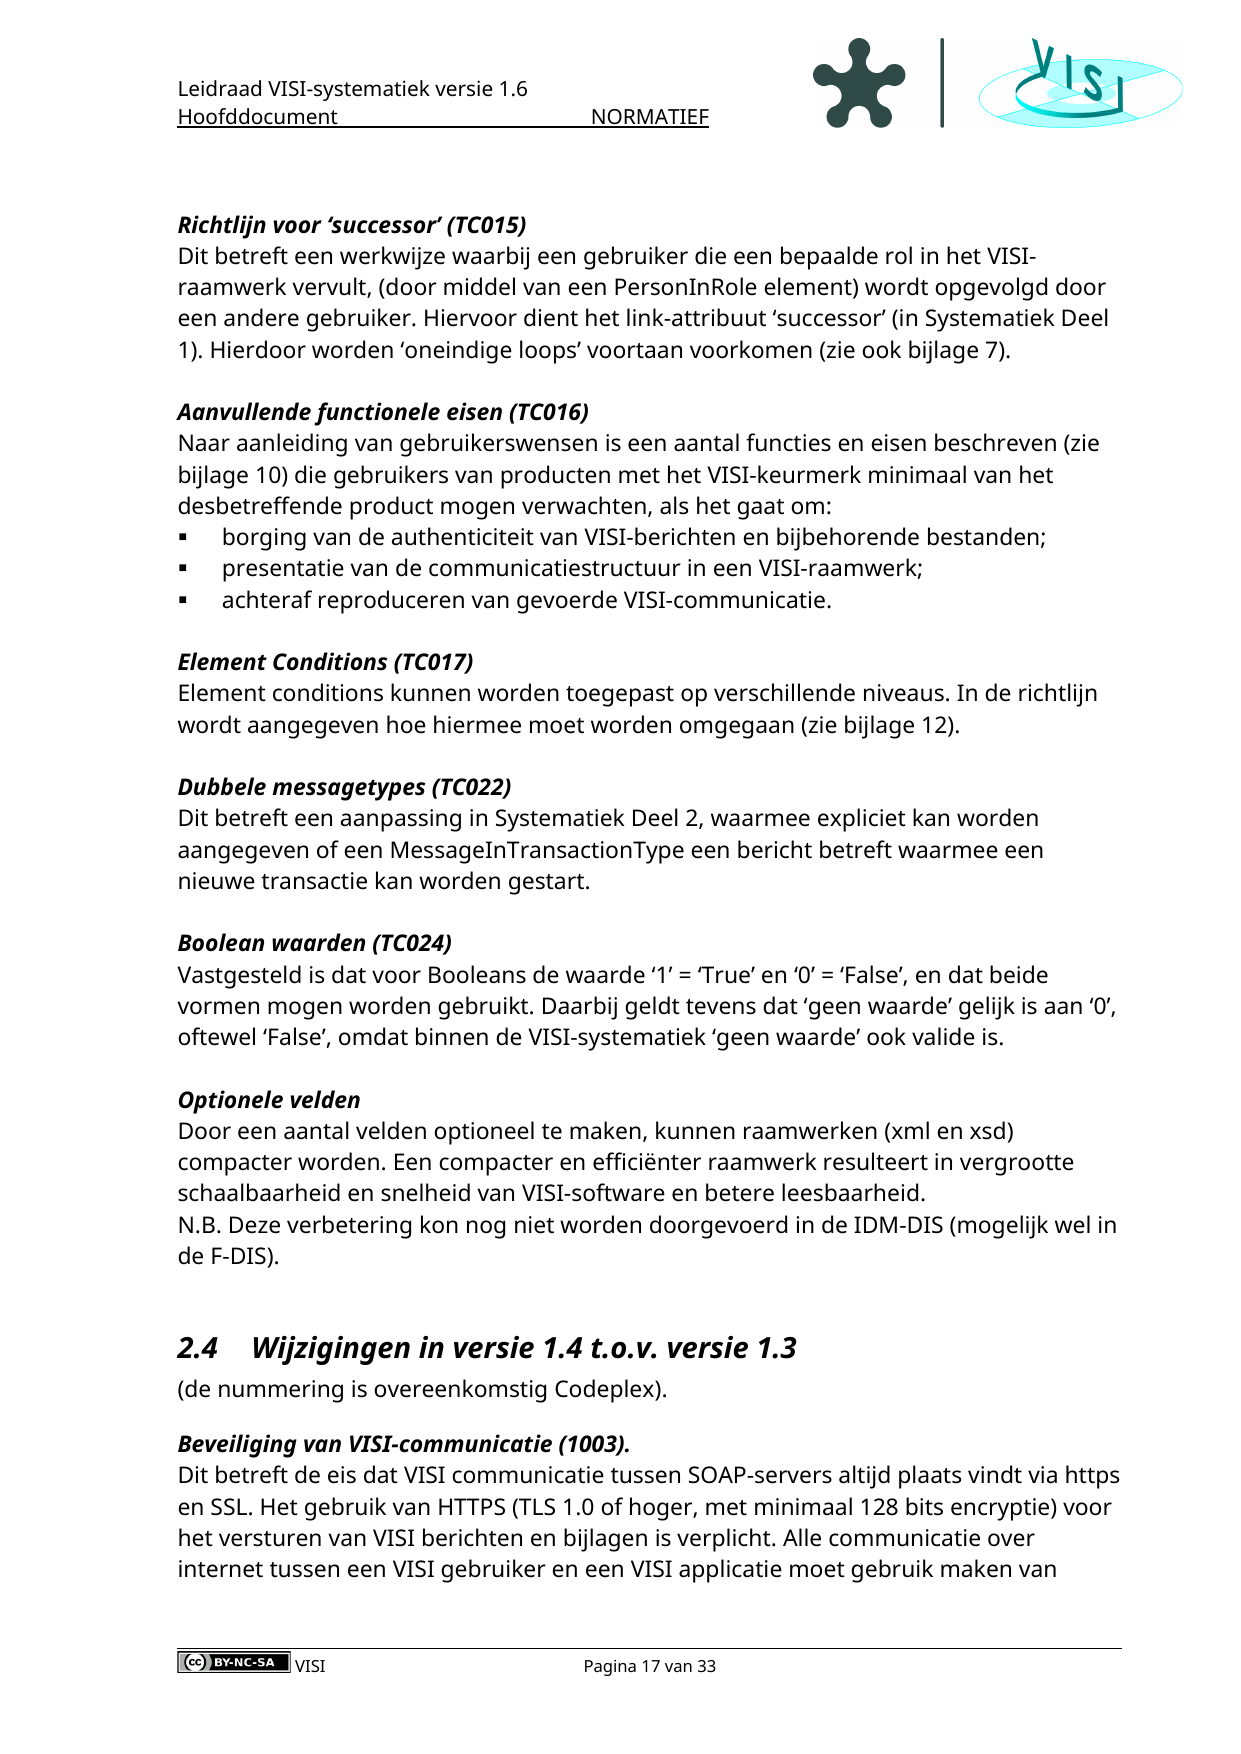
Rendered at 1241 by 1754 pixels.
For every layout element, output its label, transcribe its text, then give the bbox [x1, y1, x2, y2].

list achteraf reproduceren van gevoerde VISI-communicatie. [177, 583, 1122, 615]
text Vastgesteld is dat voor Booleans de waarde ‘1’ = ‘True’ en ‘0’ = ‘False’, en dat beide vormen mogen worden gebruikt. Daarbij geldt tevens dat ‘geen waarde’ gelijk is aan ‘0’, oftewel ‘False’, omdat binnen de VISI-systematiek ‘geen waarde’ ook valide is. [177, 958, 1122, 1052]
text Door een aantal velden optioneel te maken, kunnen raamwerken (xml en xsd) compacter worden. Een compacter en efficiënter raamwerk resulteert in vergrootte schaalbaarheid en snelheid van VISI-software en betere leesbaarheid. [177, 1115, 1122, 1208]
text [177, 1459, 1122, 1584]
picture [177, 1651, 291, 1673]
text (de nummering is overeenkomstig Codeplex). [177, 1373, 1122, 1428]
picture [813, 38, 1183, 128]
subtitle 2.4 Wijzigingen in versie 1.4 t.o.v. versie 1.3 [177, 1327, 1122, 1367]
list borging van de authenticiteit van VISI-berichten en bijbehorende bestanden; [177, 521, 1122, 552]
list presentatie van de communicatiestructuur in een VISI-raamwerk; [177, 552, 1122, 583]
text Dubbele messagetypes (TC022) [177, 771, 1122, 802]
text Naar aanleiding van gebruikerswensen is een aantal functies en eisen beschreven (zie bijlage 10) die gebruikers van producten met het VISI-keurmerk minimaal van het desbetreffende product mogen verwachten, als het gaat om: [177, 427, 1122, 521]
text Element conditions kunnen worden toegepast op verschillende niveaus. In de richtlijn wordt aangegeven hoe hiermee moet worden omgegaan (zie bijlage 12). [177, 677, 1122, 740]
text Aanvullende functionele eisen (TC016) [177, 396, 1122, 427]
text Beveiliging van VISI-communicatie (1003). [177, 1428, 1122, 1459]
text Dit betreft een aanpassing in Systematiek Deel 2, waarmee expliciet kan worden aangegeven of een MessageInTransactionType een bericht betreft waarmee een nieuwe transactie kan worden gestart. [177, 802, 1122, 896]
text Richtlijn voor ‘successor’ (TC015) [177, 208, 1122, 240]
text Boolean waarden (TC024) [177, 927, 1122, 958]
text Optionele velden [177, 1083, 1122, 1115]
text Dit betreft een werkwijze waarbij een gebruiker die een bepaalde rol in het VISI-raamwerk vervult, (door middel van een PersonInRole element) wordt opgevolgd door een andere gebruiker. Hiervoor dient het link-attribuut ‘successor’ (in Systematiek Deel 1). Hierdoor worden ‘oneindige loops’ voortaan voorkomen (zie ook bijlage 7). [177, 240, 1122, 365]
text Element Conditions (TC017) [177, 646, 1122, 677]
text N.B. Deze verbetering kon nog niet worden doorgevoerd in de IDM-DIS (mogelijk wel in de F-DIS). [177, 1208, 1122, 1271]
